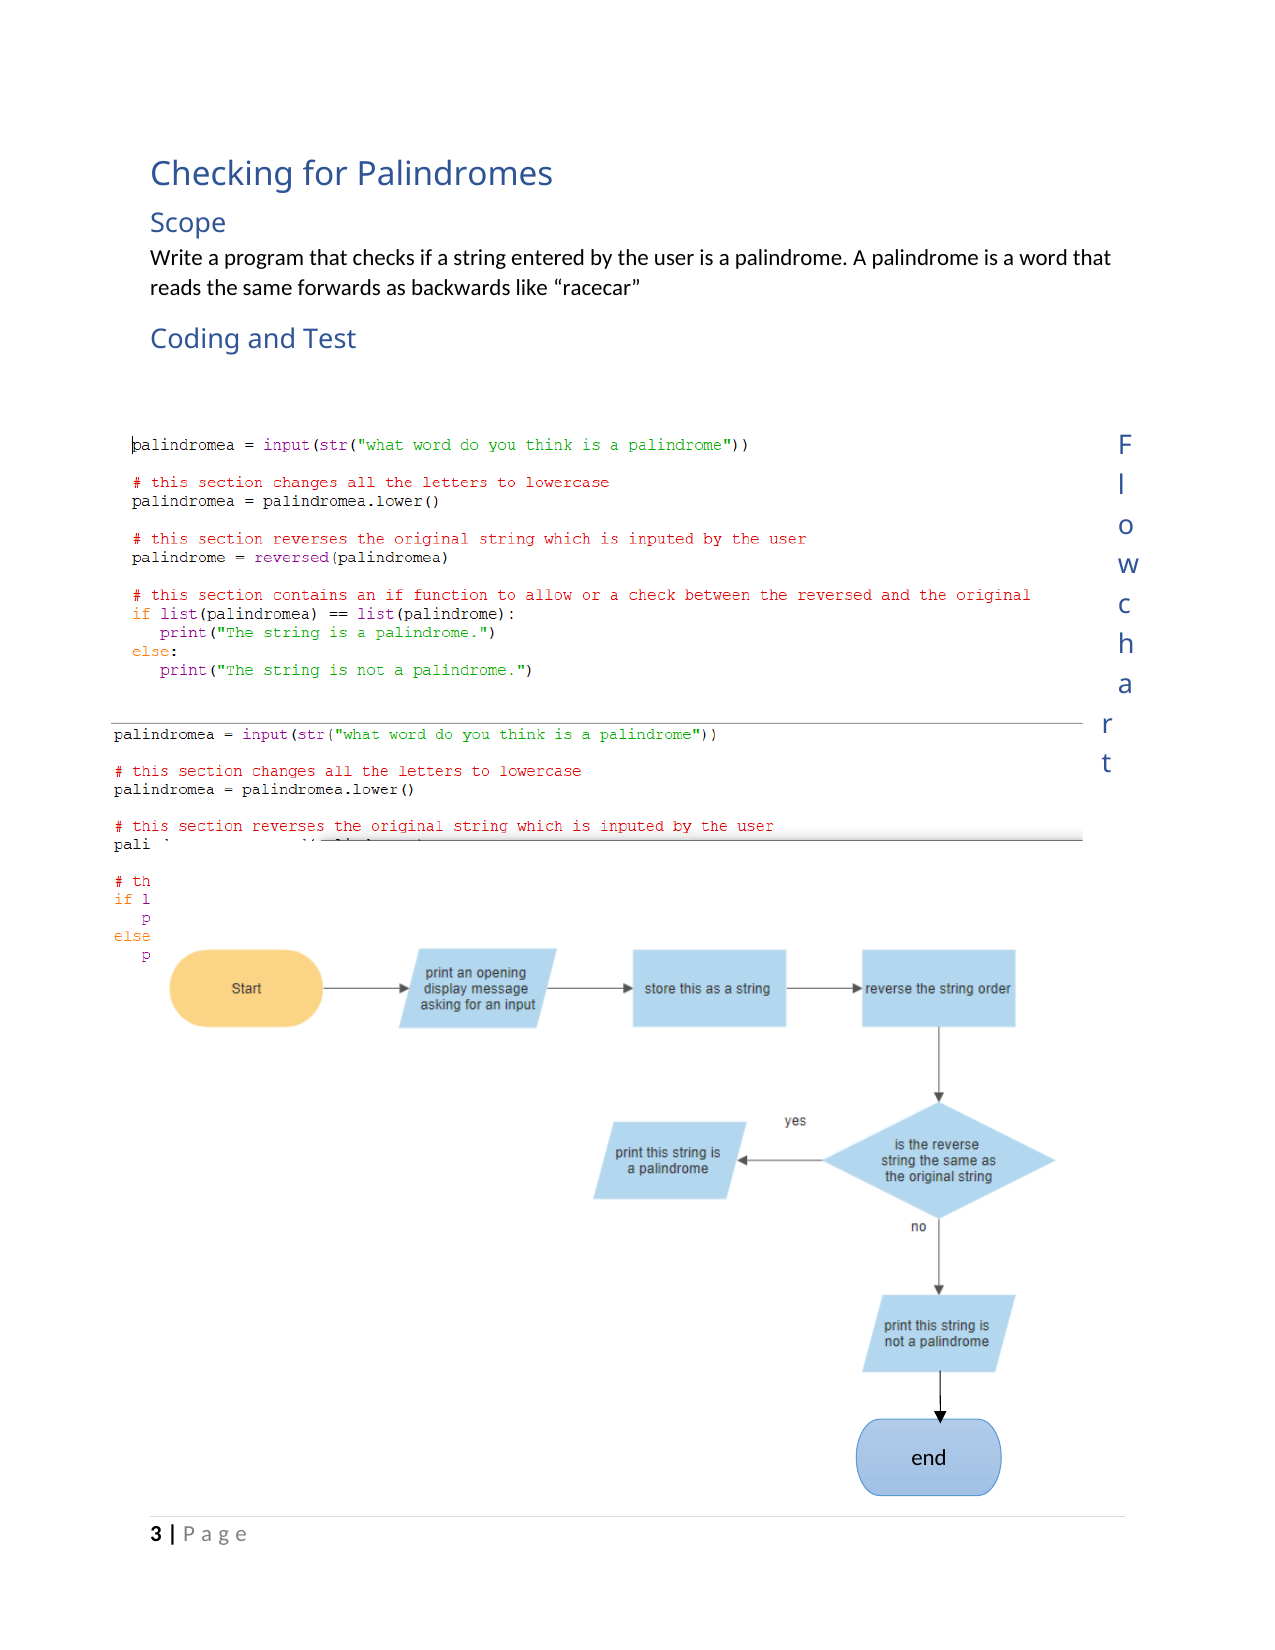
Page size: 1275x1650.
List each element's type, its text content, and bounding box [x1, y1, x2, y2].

subtitle Coding and Test [150, 320, 1125, 357]
subtitle Scope [150, 203, 1125, 240]
subtitle Flowchart [150, 426, 1125, 781]
subtitle Checking for Palindromes [150, 150, 1125, 195]
text Write a program that checks if a string entered by the user is a palindrome. A palindrome is a word that reads the same forwards as backwards like “racecar” [150, 243, 1125, 301]
picture [111, 436, 1122, 1407]
